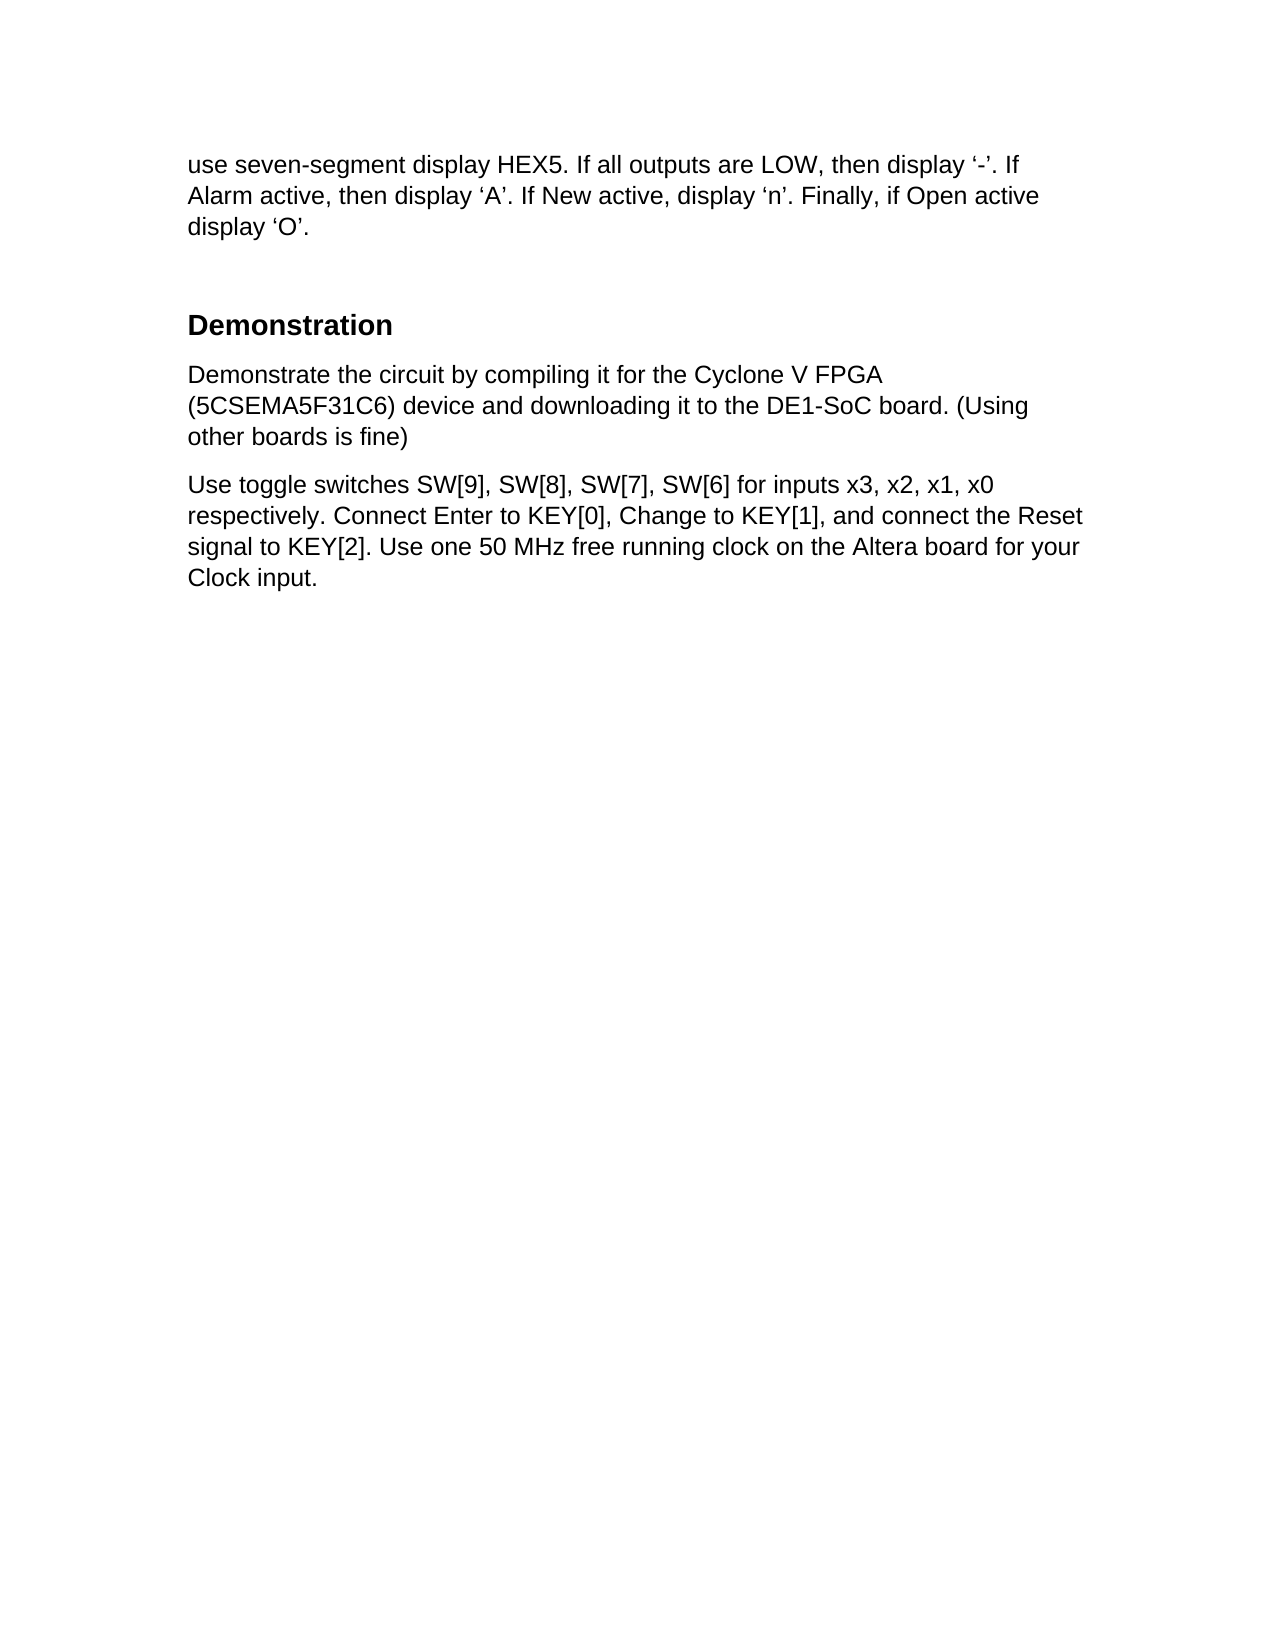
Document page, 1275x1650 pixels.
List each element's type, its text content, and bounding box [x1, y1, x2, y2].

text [187, 150, 1087, 241]
text Demonstration [187, 307, 1087, 341]
text Demonstrate the circuit by compiling it for the Cyclone V FPGA (5CSEMA5F31C6) device and downloading it to the DE1-SoC board. (Using other boards is fine) [187, 360, 1087, 451]
text Use toggle switches SW[9], SW[8], SW[7], SW[6] for inputs x3, x2, x1, x0 respectively. Connect Enter to KEY[0], Change to KEY[1], and connect the Reset signal to KEY[2]. Use one 50 MHz free running clock on the Altera board for your Clock input. [187, 470, 1087, 592]
